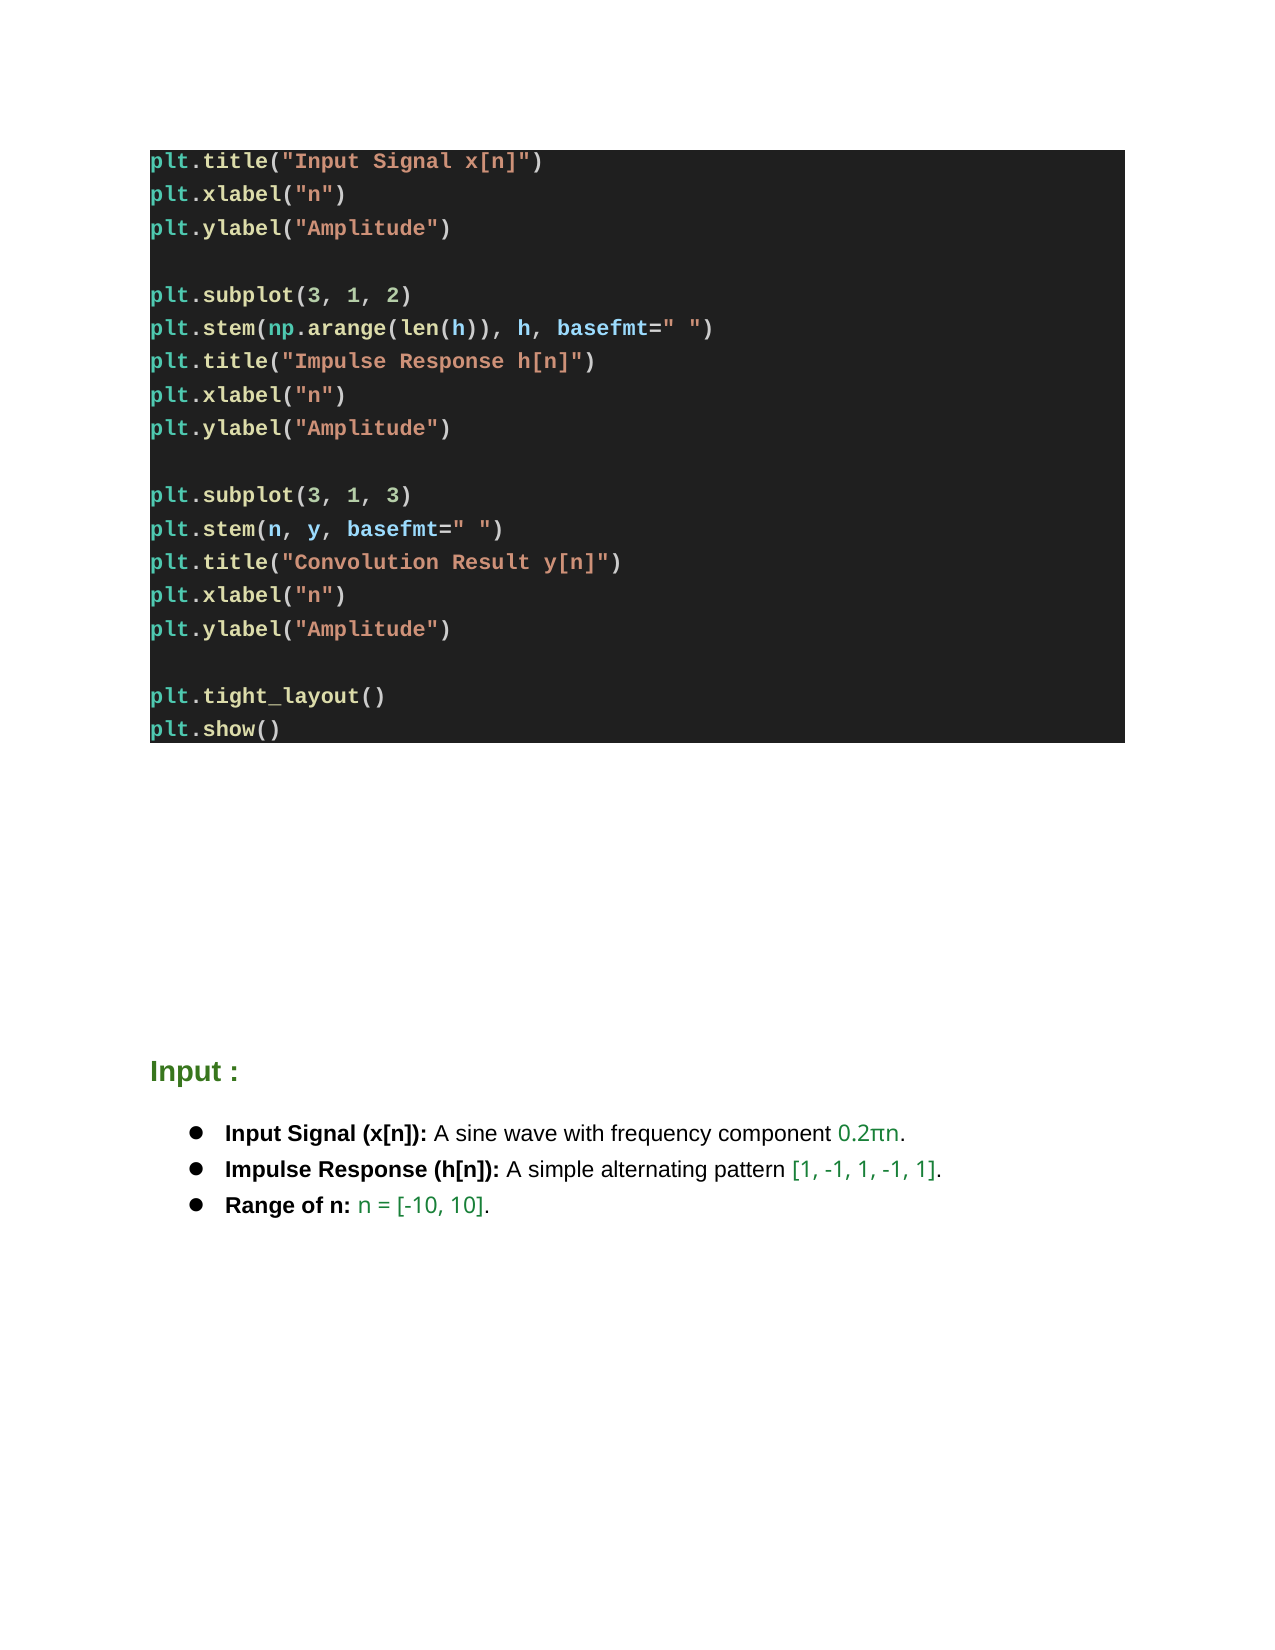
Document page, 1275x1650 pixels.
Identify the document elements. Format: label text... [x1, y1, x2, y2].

text plt.ylabel("Amplitude") [150, 618, 1125, 643]
subtitle Input : [150, 1054, 1125, 1087]
text plt.xlabel("n") [150, 585, 1125, 609]
text plt.show() [150, 718, 1125, 743]
list Input Signal (x[n]): A sine wave with frequency component 0.2πn. [187, 1117, 1125, 1148]
list Range of n: n = [-10, 10]. [187, 1189, 1125, 1220]
text plt.tight_layout() [150, 685, 1125, 710]
text plt.title("Impulse Response h[n]") [150, 351, 1125, 375]
text plt.title("Convolution Result y[n]") [150, 551, 1125, 576]
text plt.subplot(3, 1, 3) [150, 484, 1125, 509]
text plt.title("Input Signal x[n]") [150, 150, 1125, 175]
text plt.xlabel("n") [150, 384, 1125, 409]
text plt.ylabel("Amplitude") [150, 417, 1125, 442]
list Impulse Response (h[n]): A simple alternating pattern [1, -1, 1, -1, 1]. [187, 1153, 1125, 1184]
text plt.stem(n, y, basefmt=" ") [150, 518, 1125, 543]
text plt.xlabel("n") [150, 183, 1125, 208]
text plt.subplot(3, 1, 2) [150, 284, 1125, 308]
text plt.ylabel("Amplitude") [150, 217, 1125, 242]
text plt.stem(np.arange(len(h)), h, basefmt=" ") [150, 317, 1125, 342]
